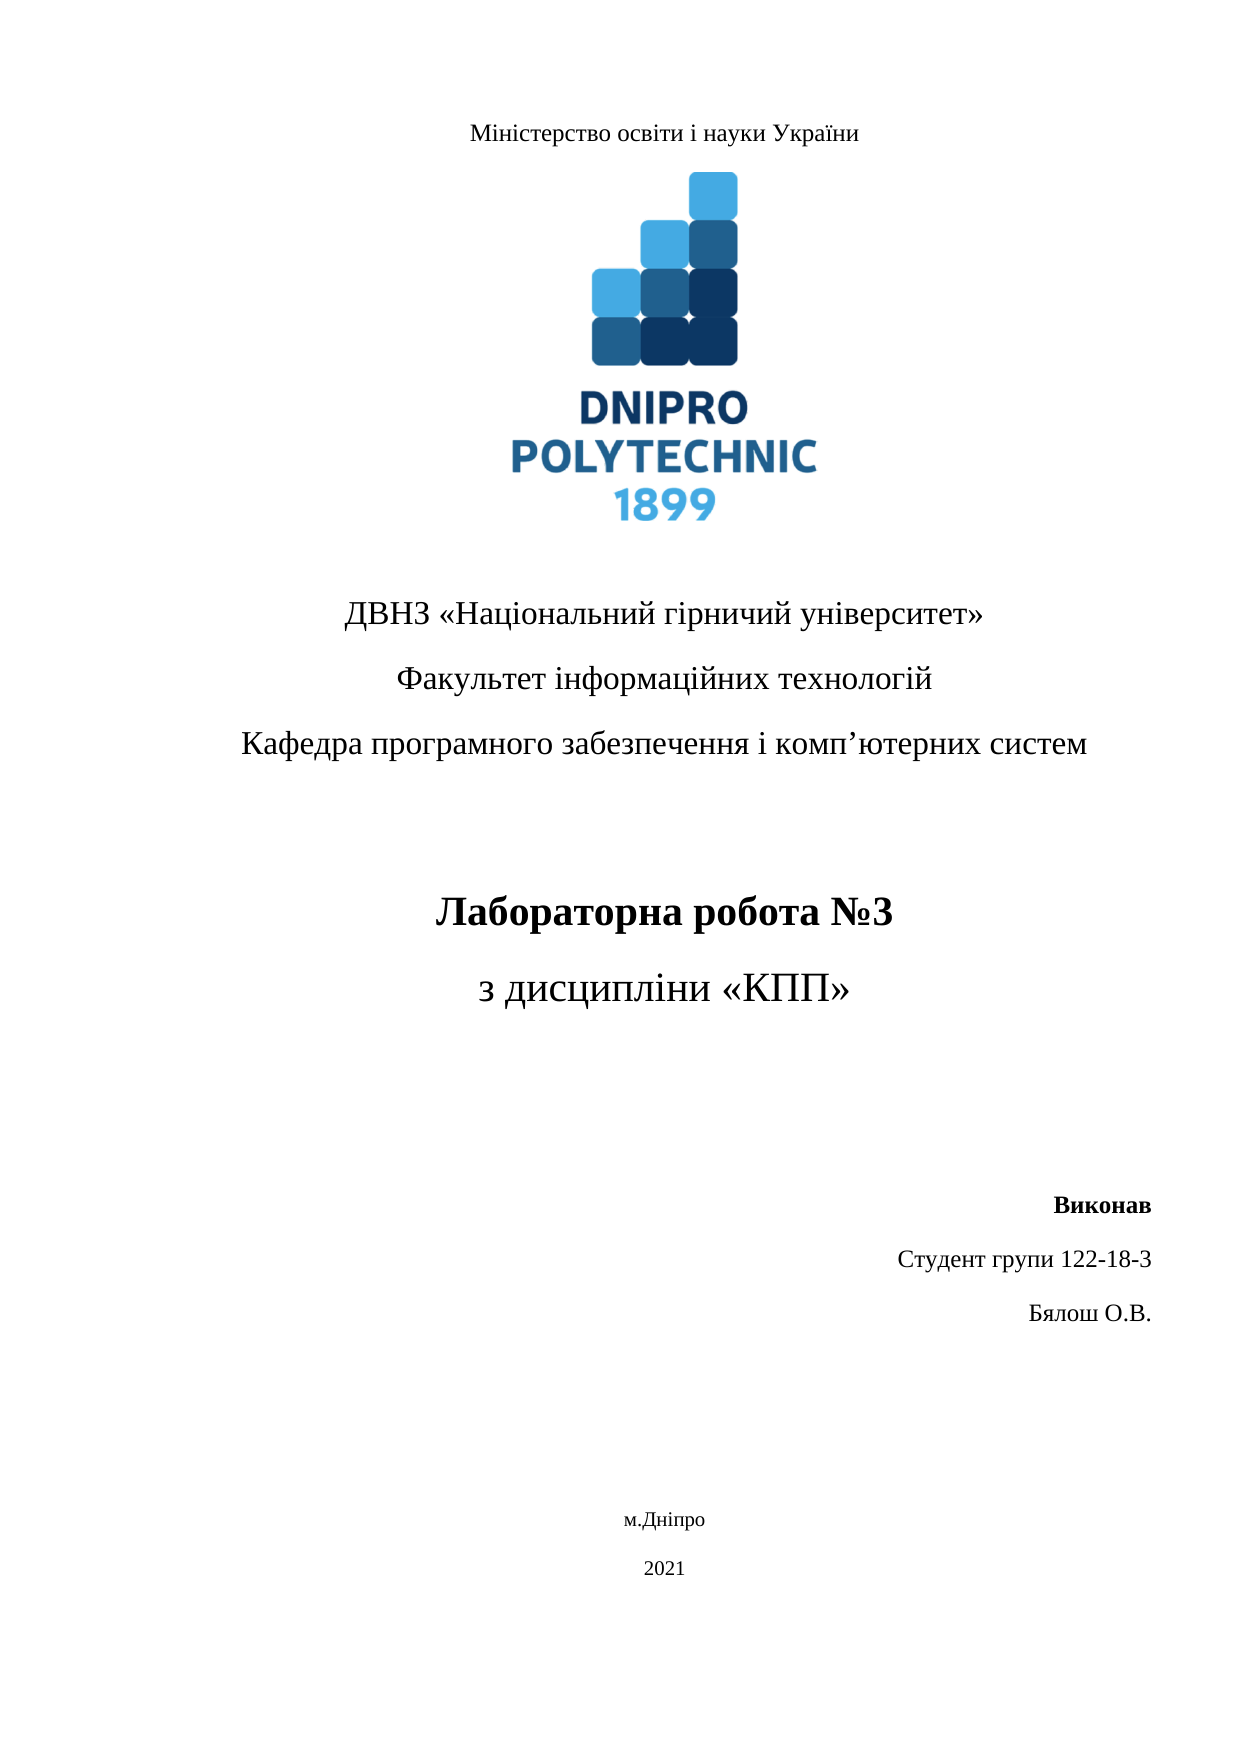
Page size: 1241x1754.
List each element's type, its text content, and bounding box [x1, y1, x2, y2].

text 2021 [177, 1556, 1152, 1580]
text Факультет інформаційних технологій [177, 658, 1152, 697]
text Міністерство освіти і науки України [177, 118, 1152, 147]
text з дисципліни «КПП» [177, 962, 1152, 1010]
text Студент групи 122-18-3 [177, 1244, 1152, 1272]
text Лабораторна робота №3 [177, 886, 1152, 934]
picture [490, 172, 839, 521]
text Кафедра програмного забезпечення і комп’ютерних систем [177, 723, 1152, 762]
text Бялош О.В. [177, 1298, 1152, 1326]
text Виконав [177, 1190, 1152, 1219]
text ДВНЗ «Національний гірничий університет» [177, 593, 1152, 632]
text м.Дніпро [177, 1507, 1152, 1531]
